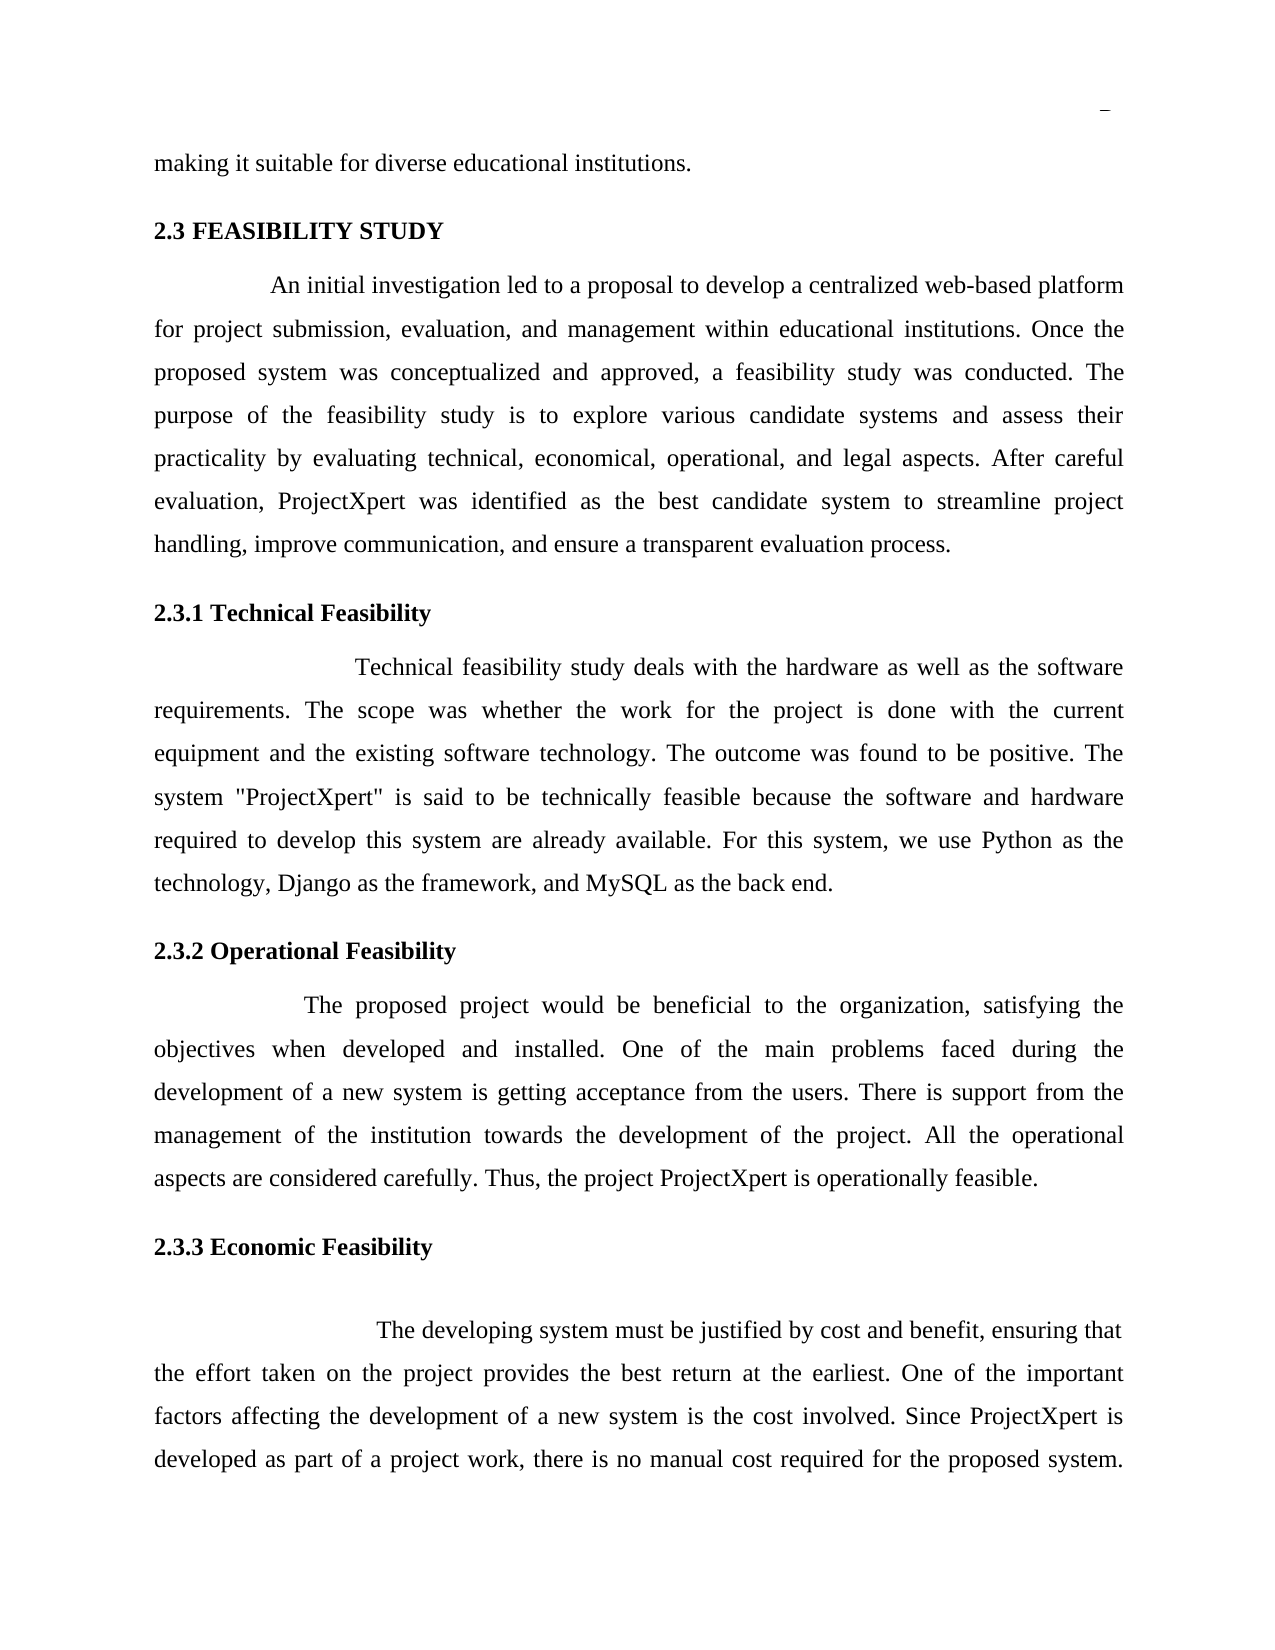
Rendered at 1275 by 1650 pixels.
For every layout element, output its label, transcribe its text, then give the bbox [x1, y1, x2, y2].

text An initial investigation led to a proposal to develop a centralized web-based platform for project submission, evaluation, and management within educational institutions. Once the proposed system was conceptualized and approved, a feasibility study was conducted. The purpose of the feasibility study is to explore various candidate systems and assess their practicality by evaluating technical, economical, operational, and legal aspects. After careful evaluation, ProjectXpert was identified as the best candidate system to streamline project handling, improve communication, and ensure a transparent evaluation process. [154, 271, 1125, 558]
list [154, 148, 1125, 177]
subtitle FEASIBILITY STUDY [154, 216, 1275, 245]
list Economic Feasibility [154, 1232, 1125, 1261]
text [154, 1315, 1125, 1473]
text Technical feasibility study deals with the hardware as well as the software requirements. The scope was whether the work for the project is done with the current equipment and the existing software technology. The outcome was found to be positive. The system "ProjectXpert" is said to be technically feasible because the software and hardware required to develop this system are already available. For this system, we use Python as the technology, Django as the framework, and MySQL as the back end. [154, 652, 1125, 897]
list Technical Feasibility [154, 598, 1275, 627]
text The proposed project would be beneficial to the organization, satisfying the objectives when developed and installed. One of the main problems faced during the development of a new system is getting acceptance from the users. There is support from the management of the institution towards the development of the project. All the operational aspects are considered carefully. Thus, the project ProjectXpert is operationally feasible. [154, 991, 1125, 1192]
list Operational Feasibility [154, 936, 1275, 965]
